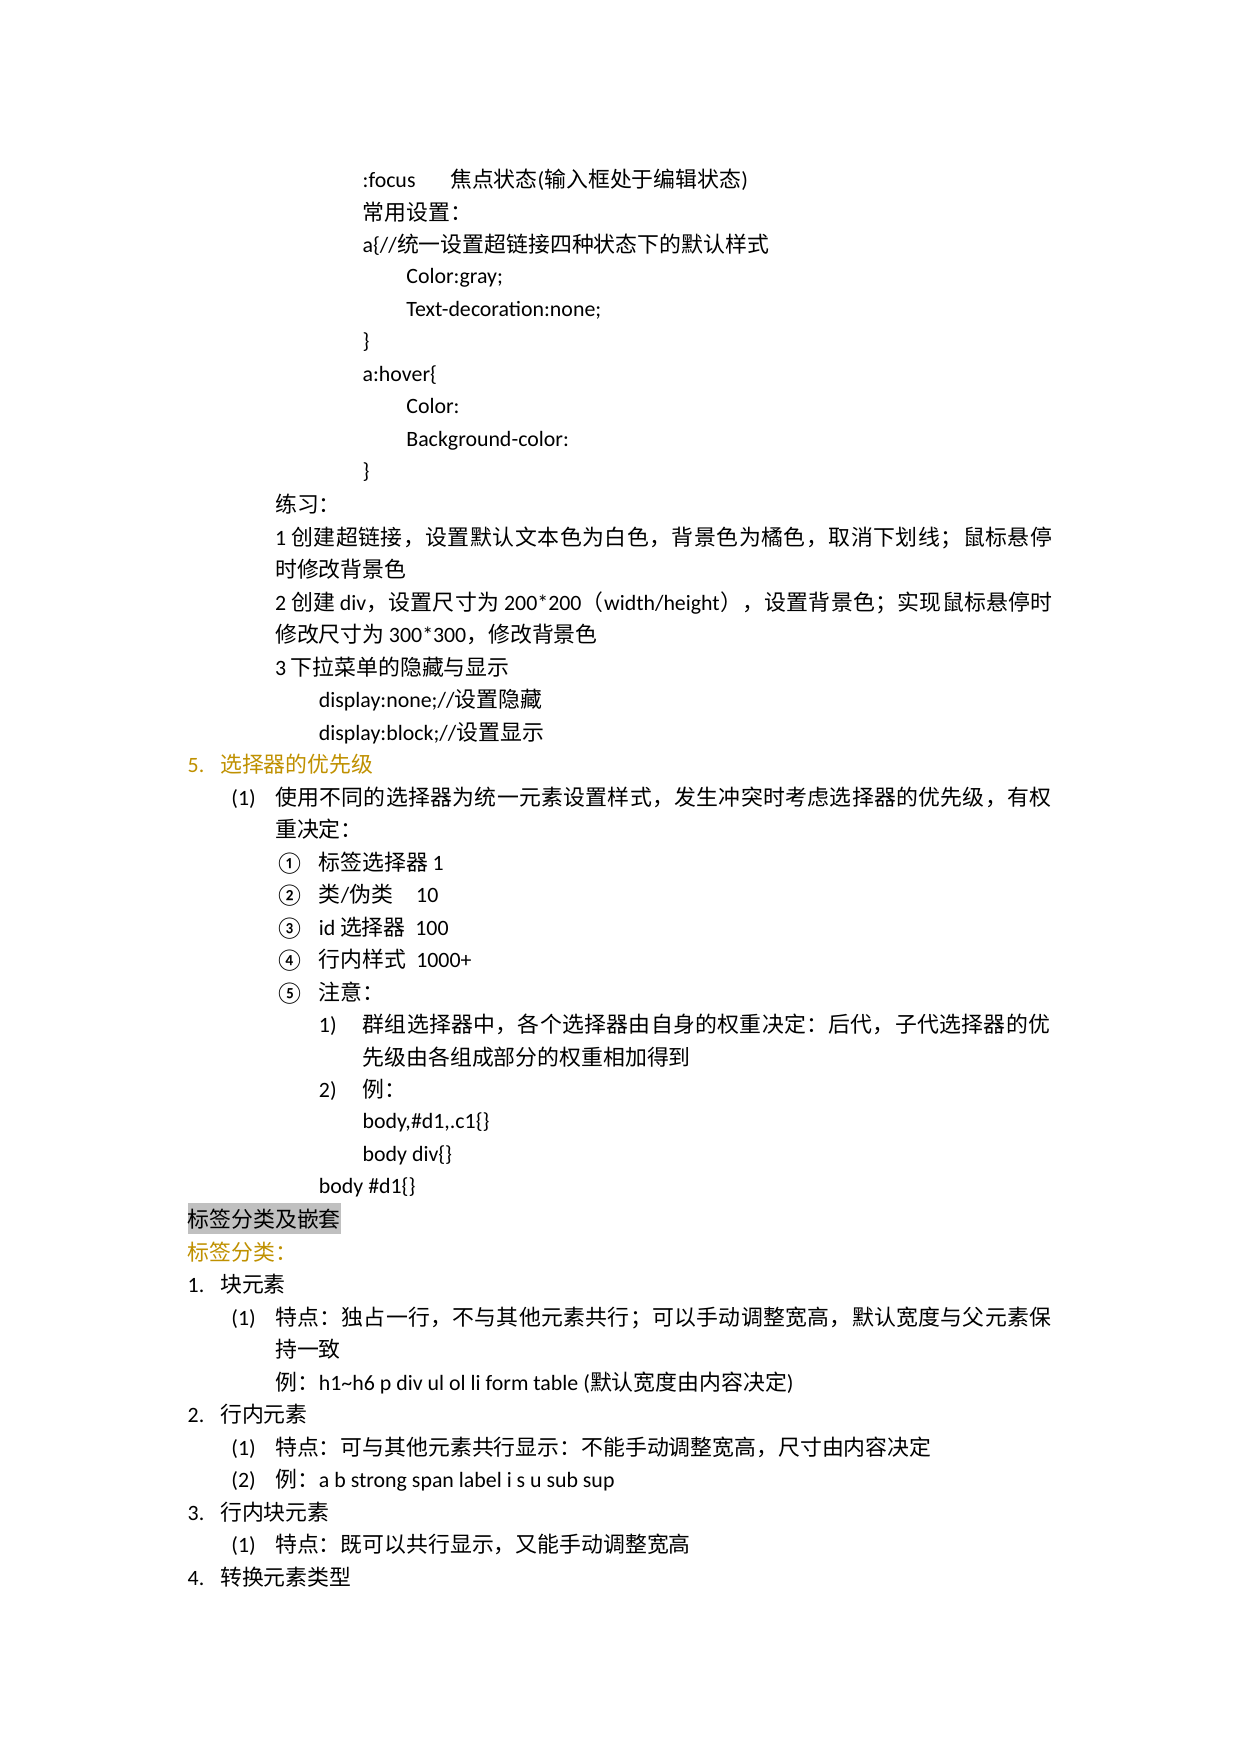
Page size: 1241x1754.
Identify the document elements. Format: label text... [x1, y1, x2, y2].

list 标签分类： [187, 1234, 1053, 1267]
list 群组选择器中，各个选择器由自身的权重决定：后代，子代选择器的优先级由各组成部分的权重相加得到 [319, 1007, 1053, 1072]
list 例： [319, 1072, 1053, 1104]
list display:block;//设置显示 [275, 714, 1053, 747]
list 转换元素类型 [187, 1559, 1053, 1592]
list 例：h1~h6 p div ul ol li form table (默认宽度由内容决定) [275, 1364, 1053, 1397]
list body #d1{} [319, 1169, 1053, 1202]
list 练习： [275, 487, 1053, 519]
list 特点：既可以共行显示，又能手动调整宽高 [231, 1527, 1053, 1559]
list 特点：独占一行，不与其他元素共行；可以手动调整宽高，默认宽度与父元素保持一致 [231, 1299, 1053, 1364]
list 注意： [275, 974, 1053, 1007]
list Color:gray; [362, 259, 1053, 292]
list 特点：可与其他元素共行显示：不能手动调整宽高，尺寸由内容决定 [231, 1429, 1053, 1462]
list } [362, 324, 1053, 357]
list 常用设置： [362, 194, 1053, 227]
list display:none;//设置隐藏 [275, 682, 1053, 714]
list Color: [362, 389, 1053, 422]
list body div{} [319, 1137, 1053, 1169]
list 行内元素 [187, 1397, 1053, 1429]
list 选择器的优先级 [187, 747, 1053, 779]
list 1创建超链接，设置默认文本色为白色，背景色为橘色，取消下划线；鼠标悬停时修改背景色 [275, 519, 1053, 584]
list 3下拉菜单的隐藏与显示 [275, 649, 1053, 682]
list Text-decoration:none; [362, 292, 1053, 324]
list a:hover{ [362, 357, 1053, 389]
list 2创建div，设置尺寸为200*200（width/height），设置背景色；实现鼠标悬停时修改尺寸为300*300，修改背景色 [275, 584, 1053, 649]
list 行内块元素 [187, 1494, 1053, 1527]
list 标签分类及嵌套 [187, 1202, 1053, 1234]
list id选择器 100 [275, 909, 1053, 942]
list 例：a b strong span label i s u sub sup [231, 1462, 1053, 1494]
list 块元素 [187, 1267, 1053, 1299]
list } [362, 454, 1053, 487]
list :focus 焦点状态(输入框处于编辑状态) [362, 162, 1053, 194]
list Background-color: [362, 422, 1053, 454]
list body,#d1,.c1{} [319, 1104, 1053, 1137]
list 标签选择器1 [275, 844, 1053, 877]
list 行内样式 1000+ [275, 942, 1053, 974]
list 类/伪类 10 [275, 877, 1053, 909]
list a{//统一设置超链接四种状态下的默认样式 [362, 227, 1053, 259]
list 使用不同的选择器为统一元素设置样式，发生冲突时考虑选择器的优先级，有权重决定： [231, 779, 1053, 844]
